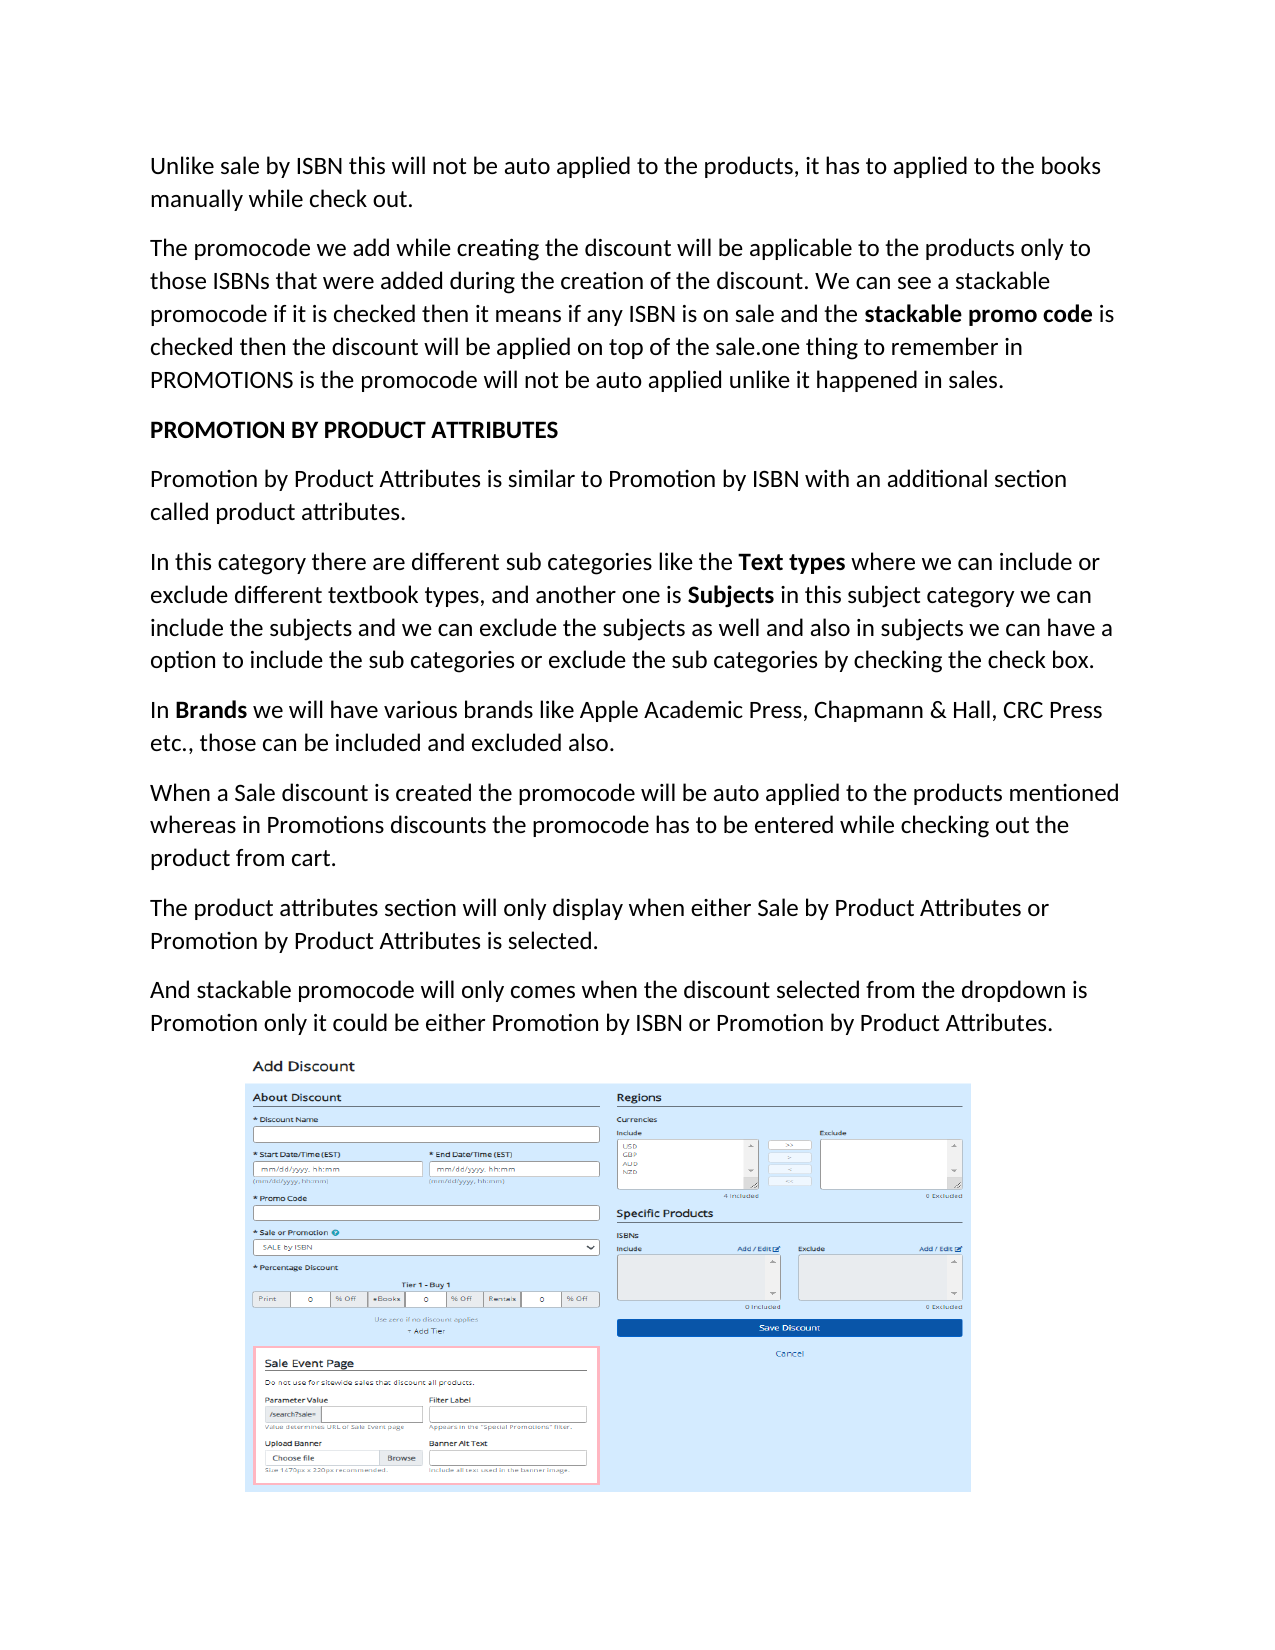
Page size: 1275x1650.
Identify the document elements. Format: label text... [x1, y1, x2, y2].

picture [225, 1057, 976, 1497]
text PROMOTION BY PRODUCT ATTRIBUTES [150, 414, 1125, 444]
text In Brands we will have various brands like Apple Academic Press, Chapmann & Hall, CRC Press etc., those can be included and excluded also. [150, 694, 1125, 758]
text When a Sale discount is created the promocode will be auto applied to the products mentioned whereas in Promotions discounts the promocode has to be entered while checking out the product from cart. [150, 777, 1125, 873]
text In this category there are different sub categories like the Text types where we can include or exclude different textbook types, and another one is Subjects in this subject category we can include the subjects and we can exclude the subjects as well and also in subjects we can have a option to include the sub categories or exclude the sub categories by checking the check box. [150, 546, 1125, 675]
text And stackable promocode will only comes when the discount selected from the dropdown is Promotion only it could be either Promotion by ISBN or Promotion by Product Attributes. [150, 974, 1125, 1038]
text Promotion by Product Attributes is similar to Promotion by ISBN with an additional section called product attributes. [150, 463, 1125, 527]
text The product attributes section will only display when either Sale by Product Attributes or Promotion by Product Attributes is selected. [150, 892, 1125, 956]
text The promocode we add while creating the discount will be applicable to the products only to those ISBNs that were added during the creation of the discount. We can see a stackable promocode if it is checked then it means if any ISBN is on sale and the stackable promo code is checked then the discount will be applied on top of the sale.one thing to remember in PROMOTIONS is the promocode will not be auto applied unlike it happened in sales. [150, 232, 1125, 395]
text Unlike sale by ISBN this will not be auto applied to the products, it has to applied to the books manually while check out. [150, 150, 1125, 213]
